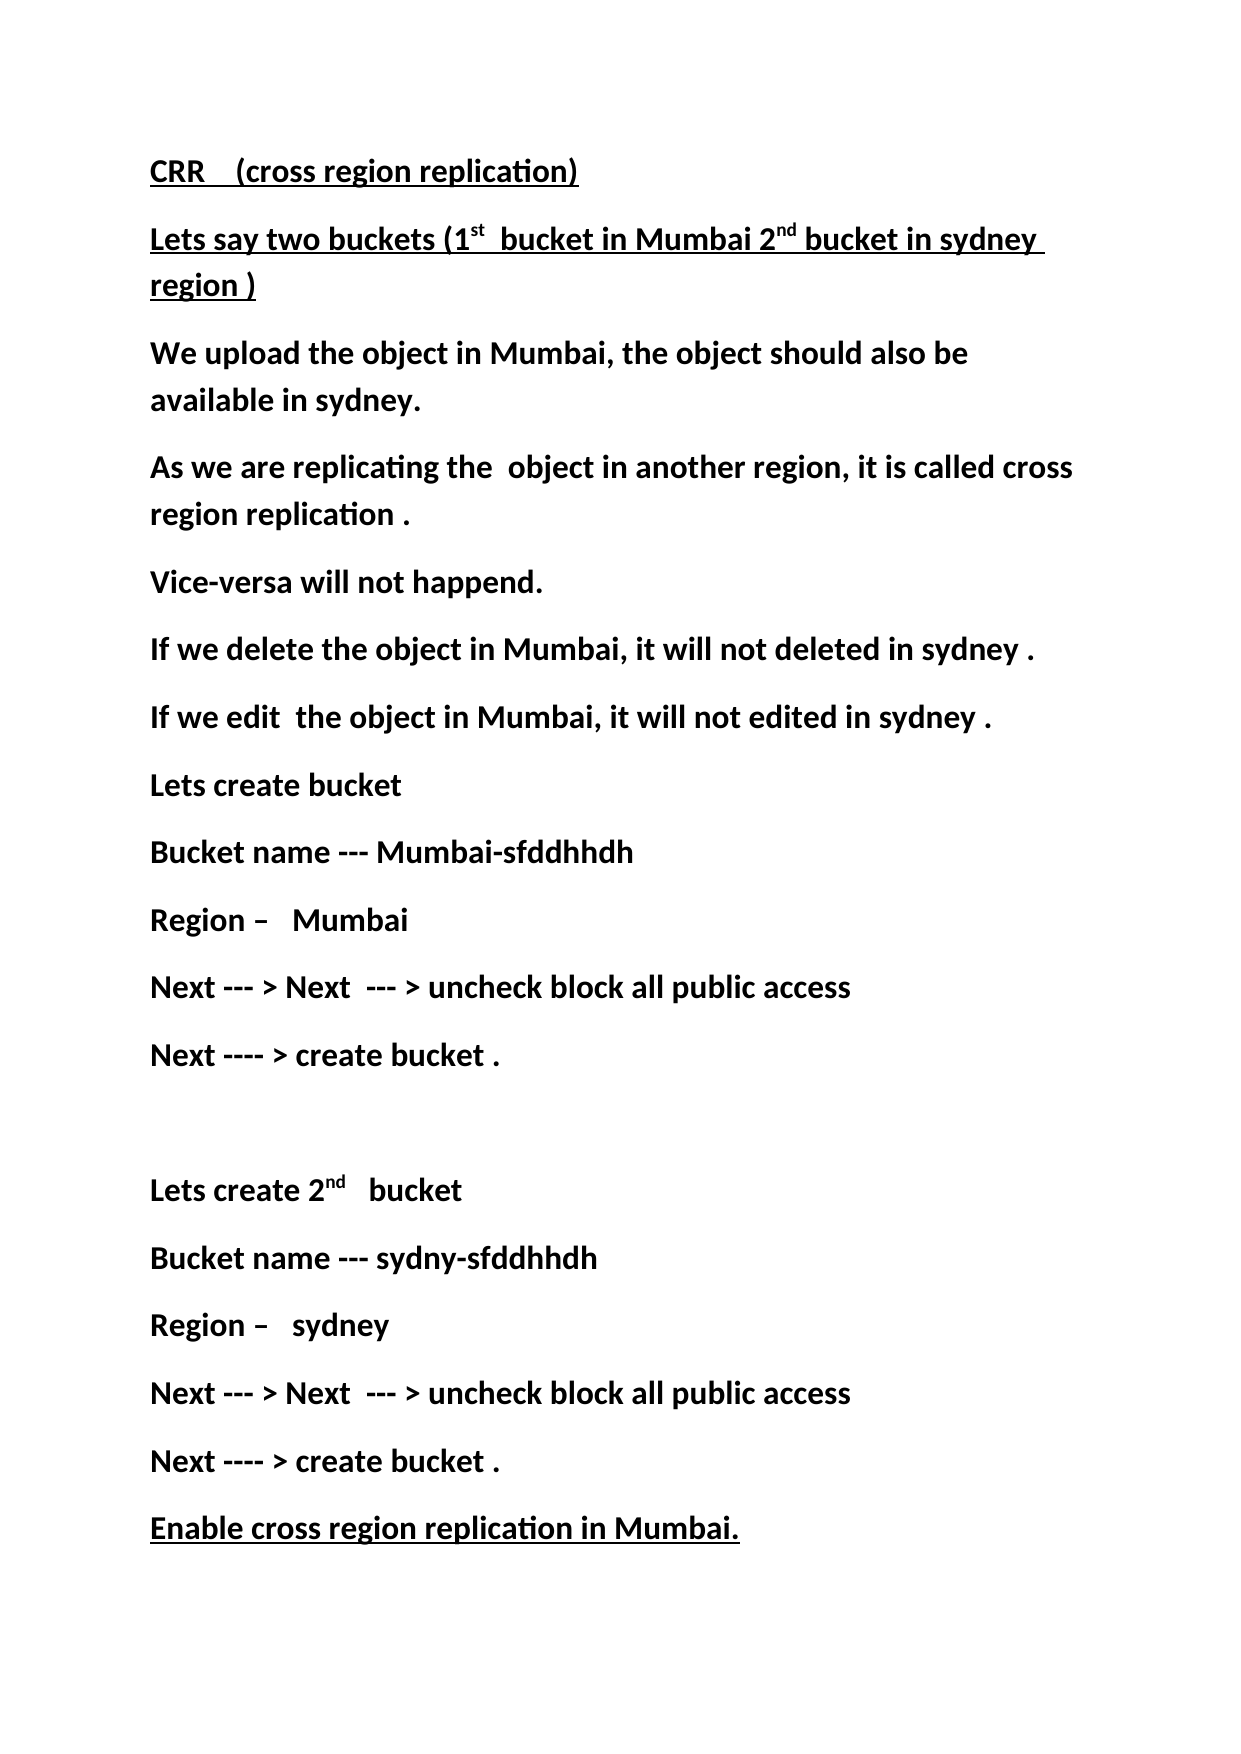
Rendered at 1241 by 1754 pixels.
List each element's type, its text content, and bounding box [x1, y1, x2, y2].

text Next --- > Next --- > uncheck block all public access [150, 966, 1090, 1007]
text Lets say two buckets (1st bucket in Mumbai 2nd bucket in sydney region ) [150, 218, 1090, 305]
text Region – sydney [150, 1304, 1090, 1345]
text Next --- > Next --- > uncheck block all public access [150, 1372, 1090, 1413]
text As we are replicating the object in another region, it is called cross region replication . [150, 446, 1090, 534]
text Lets create bucket [150, 763, 1090, 804]
text We upload the object in Mumbai, the object should also be available in sydney. [150, 332, 1090, 419]
text Next ---- > create bucket . [150, 1034, 1090, 1075]
text Lets create 2nd bucket [150, 1169, 1090, 1210]
text Region – Mumbai [150, 899, 1090, 939]
text Vice-versa will not happend. [150, 561, 1090, 601]
text Next ---- > create bucket . [150, 1439, 1090, 1480]
text Bucket name --- Mumbai-sfddhhdh [150, 831, 1090, 872]
text CRR (cross region replication) [150, 150, 1090, 191]
text Enable cross region replication in Mumbai. [150, 1507, 1090, 1548]
text If we edit the object in Mumbai, it will not edited in sydney . [150, 696, 1090, 737]
text If we delete the object in Mumbai, it will not deleted in sydney . [150, 628, 1090, 669]
text Bucket name --- sydny-sfddhhdh [150, 1237, 1090, 1277]
